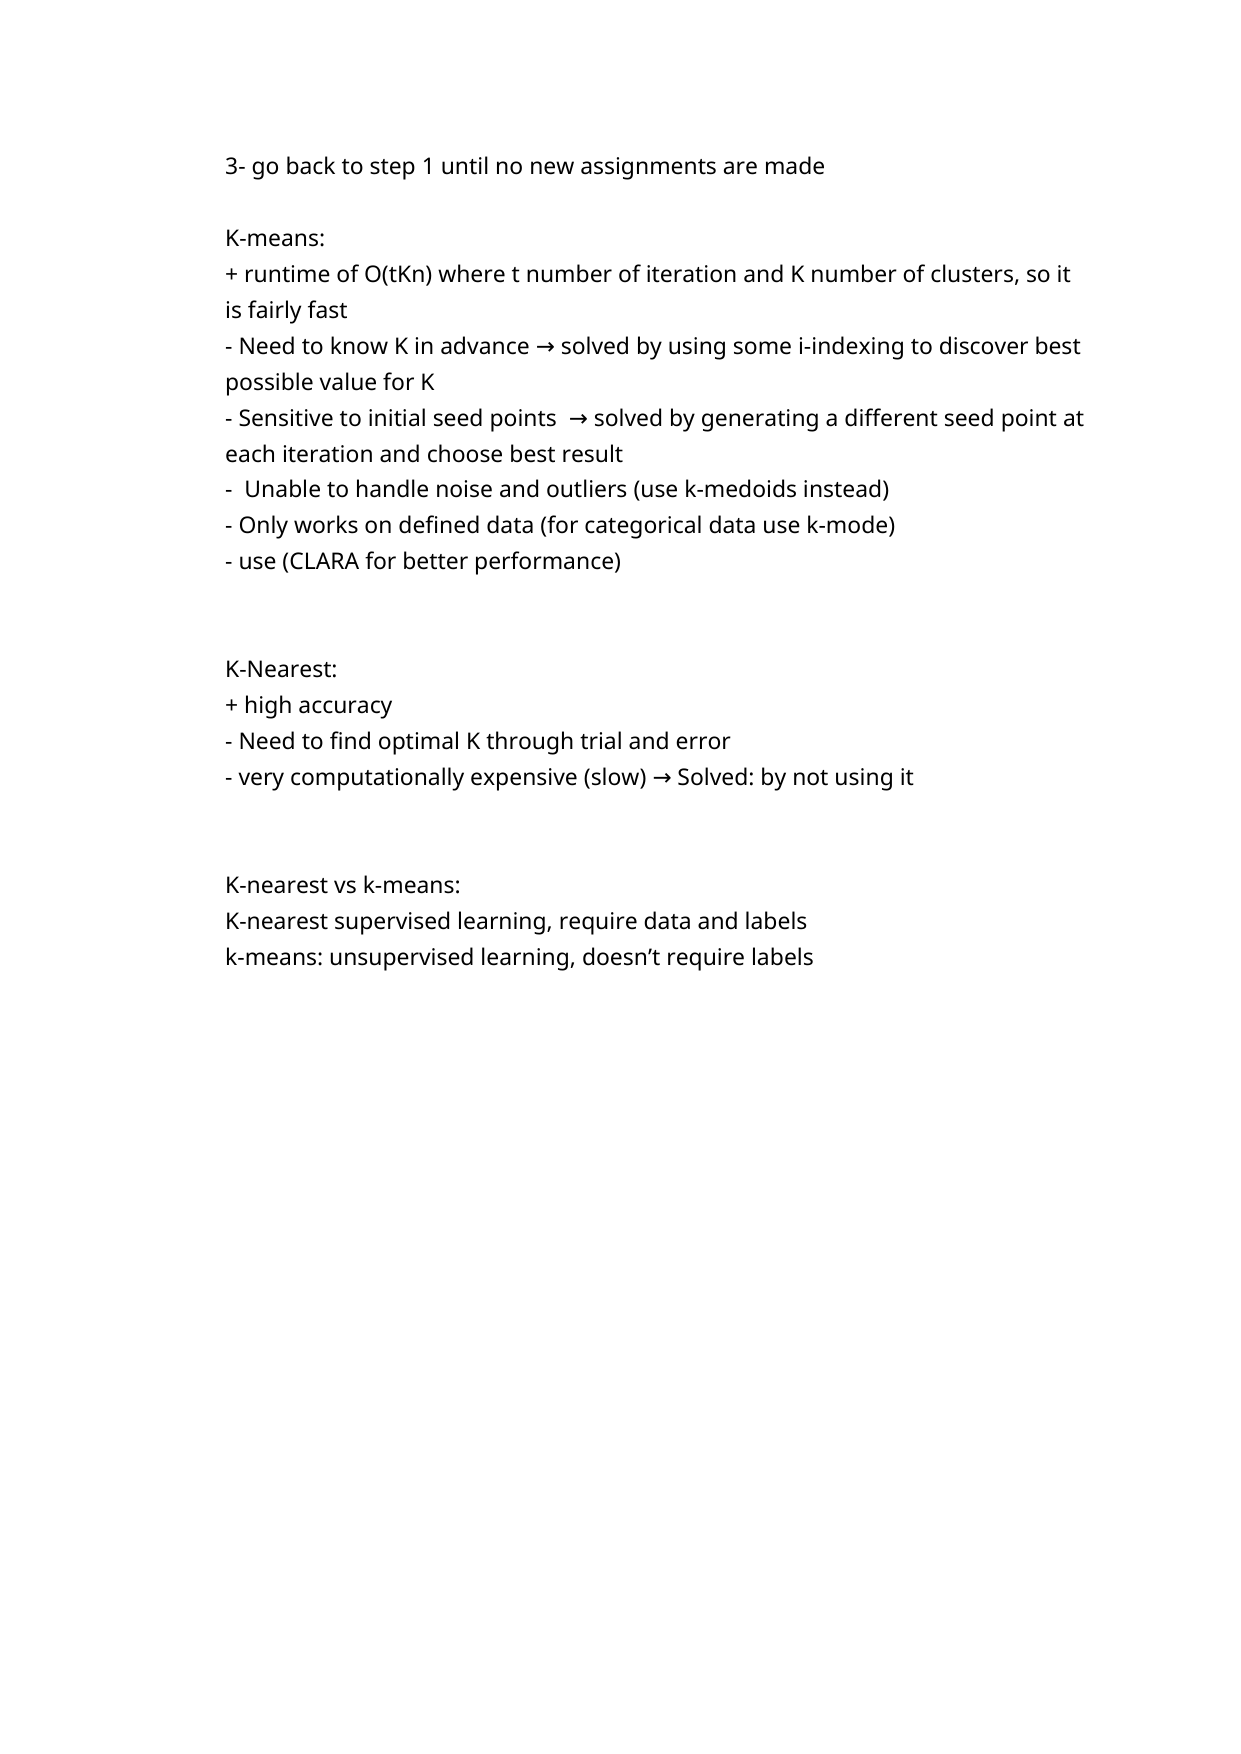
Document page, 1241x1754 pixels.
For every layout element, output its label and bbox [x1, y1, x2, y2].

list [187, 150, 1090, 972]
